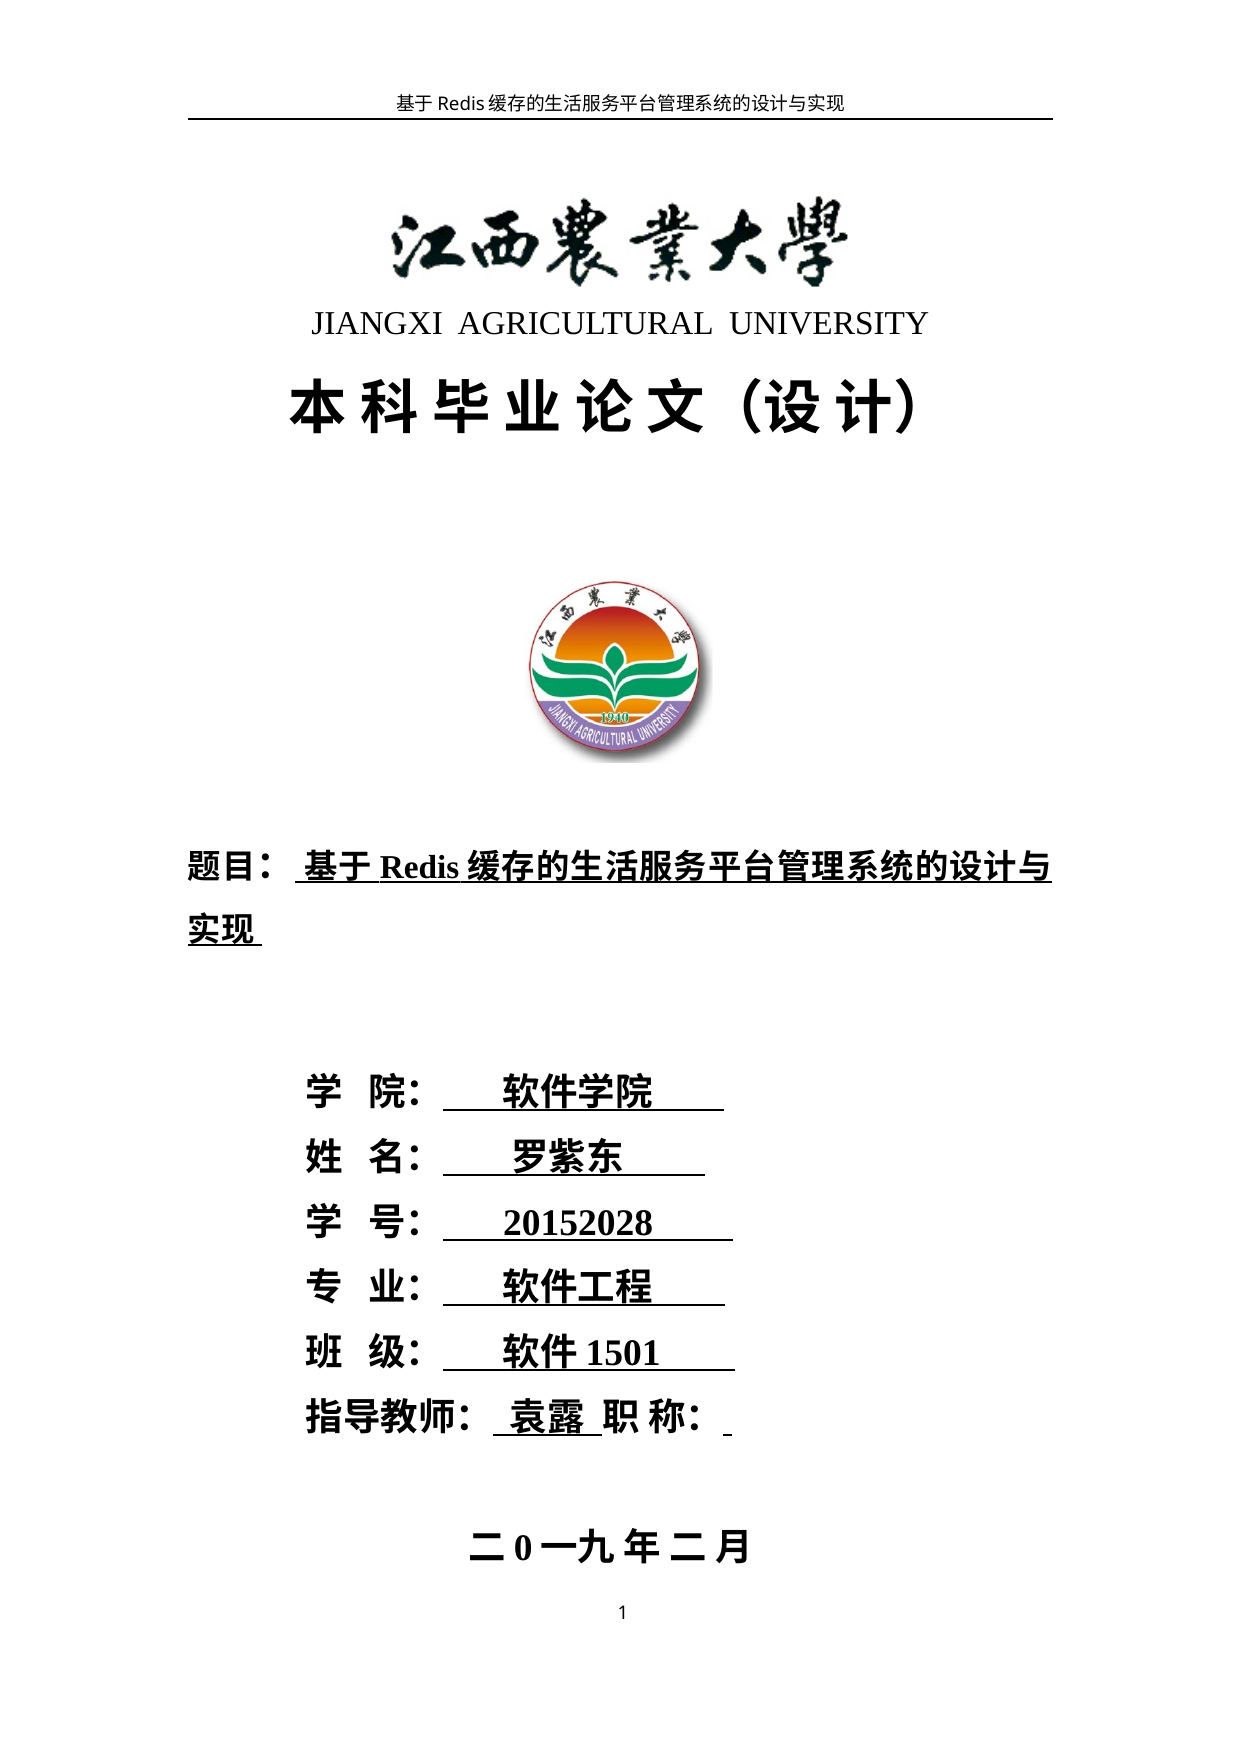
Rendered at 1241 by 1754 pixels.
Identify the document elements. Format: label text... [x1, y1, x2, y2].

text 学 院： 软件学院 [187, 1057, 1053, 1122]
picture [384, 192, 857, 290]
text 班 级： 软件1501 [187, 1317, 1053, 1382]
text 题目： 基于Redis缓存的生活服务平台管理系统的设计与实现 [187, 829, 1053, 959]
text JIANGXI AGRICULTURAL UNIVERSITY [187, 290, 1053, 355]
text 专 业： 软件工程 [187, 1252, 1053, 1317]
picture [515, 569, 713, 763]
text 二0一九 年 二 月 [187, 1512, 1053, 1577]
text 本 科 毕 业 论 文（设 计） [187, 355, 1053, 452]
text 学 号： 20152028 [187, 1187, 1053, 1252]
text 姓 名： 罗紫东 [187, 1122, 1053, 1187]
text 指导教师： 袁露 职 称： [187, 1382, 1053, 1447]
